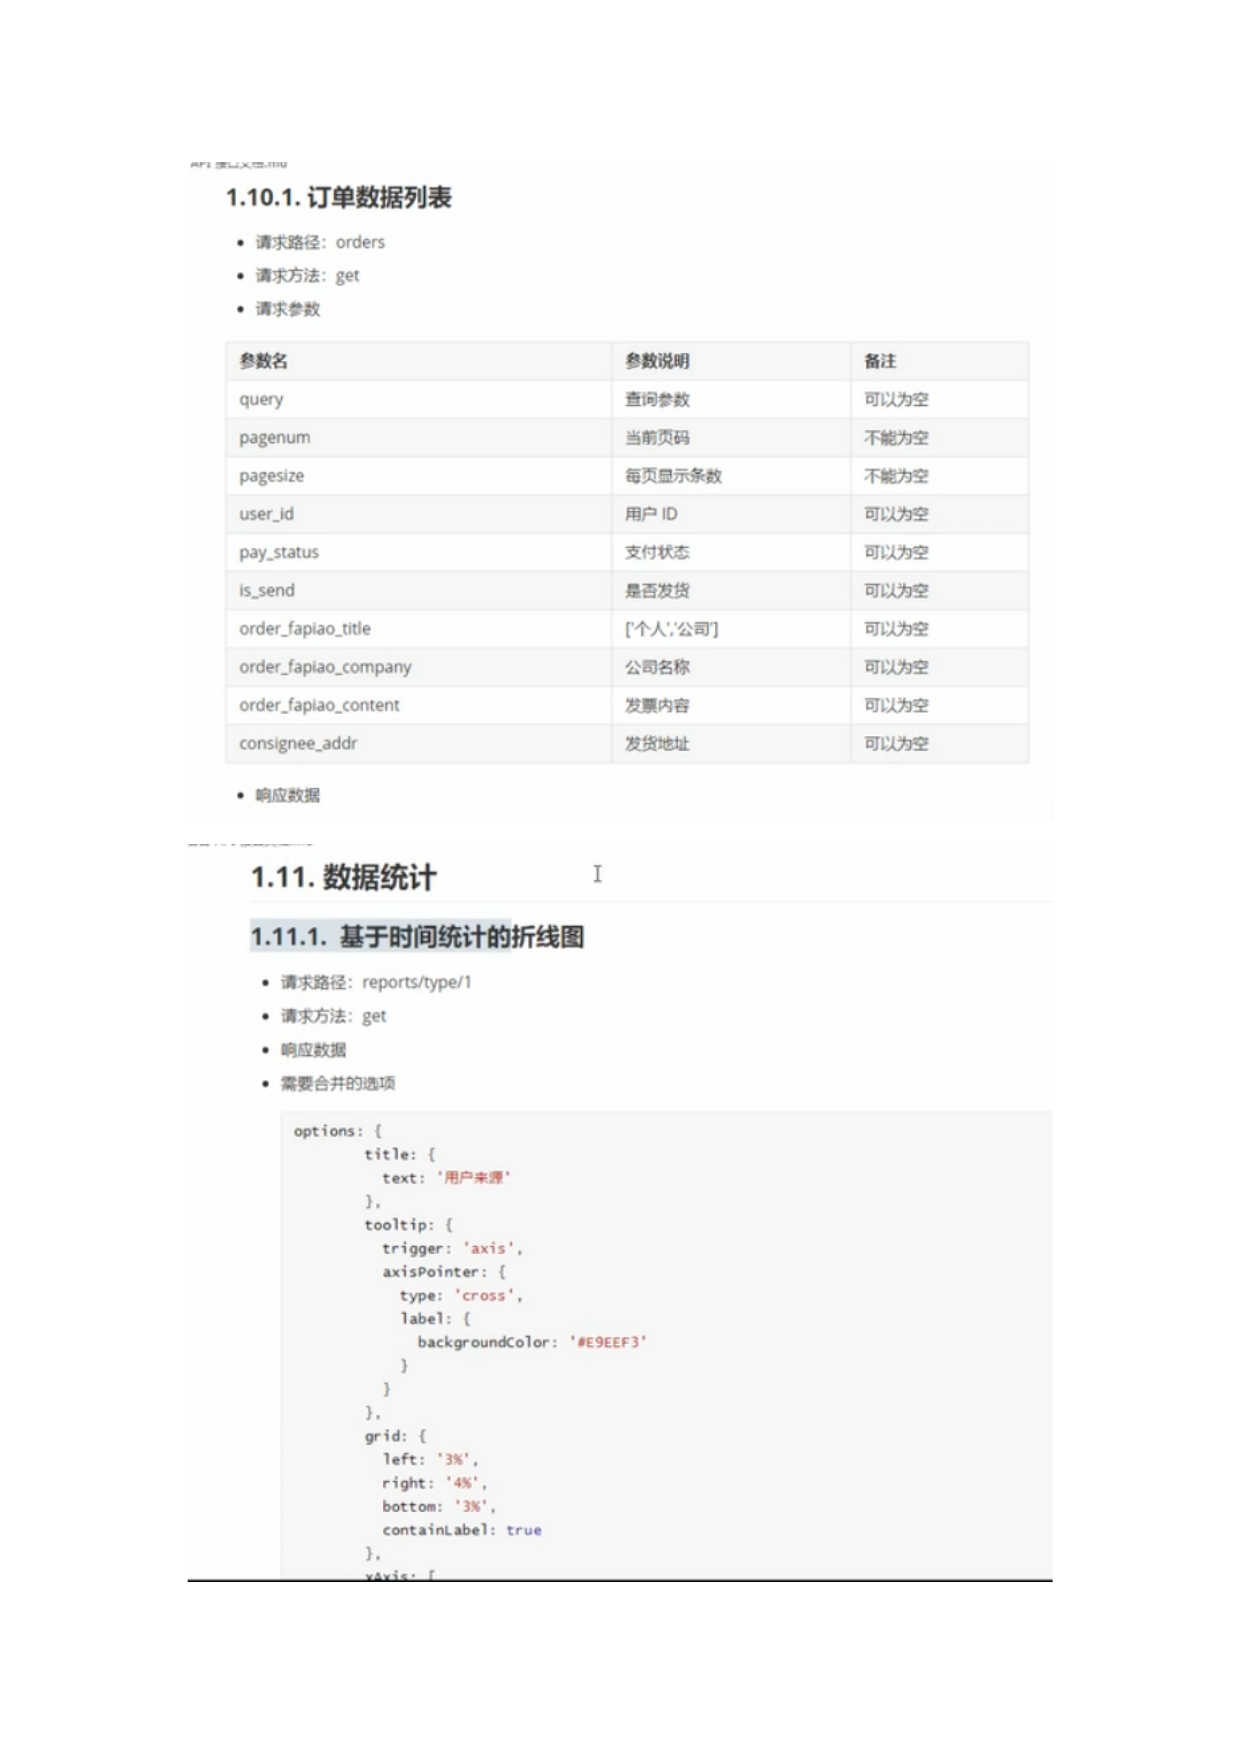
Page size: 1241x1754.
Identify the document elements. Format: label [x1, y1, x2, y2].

picture [187, 162, 1053, 820]
picture [187, 844, 1053, 1582]
